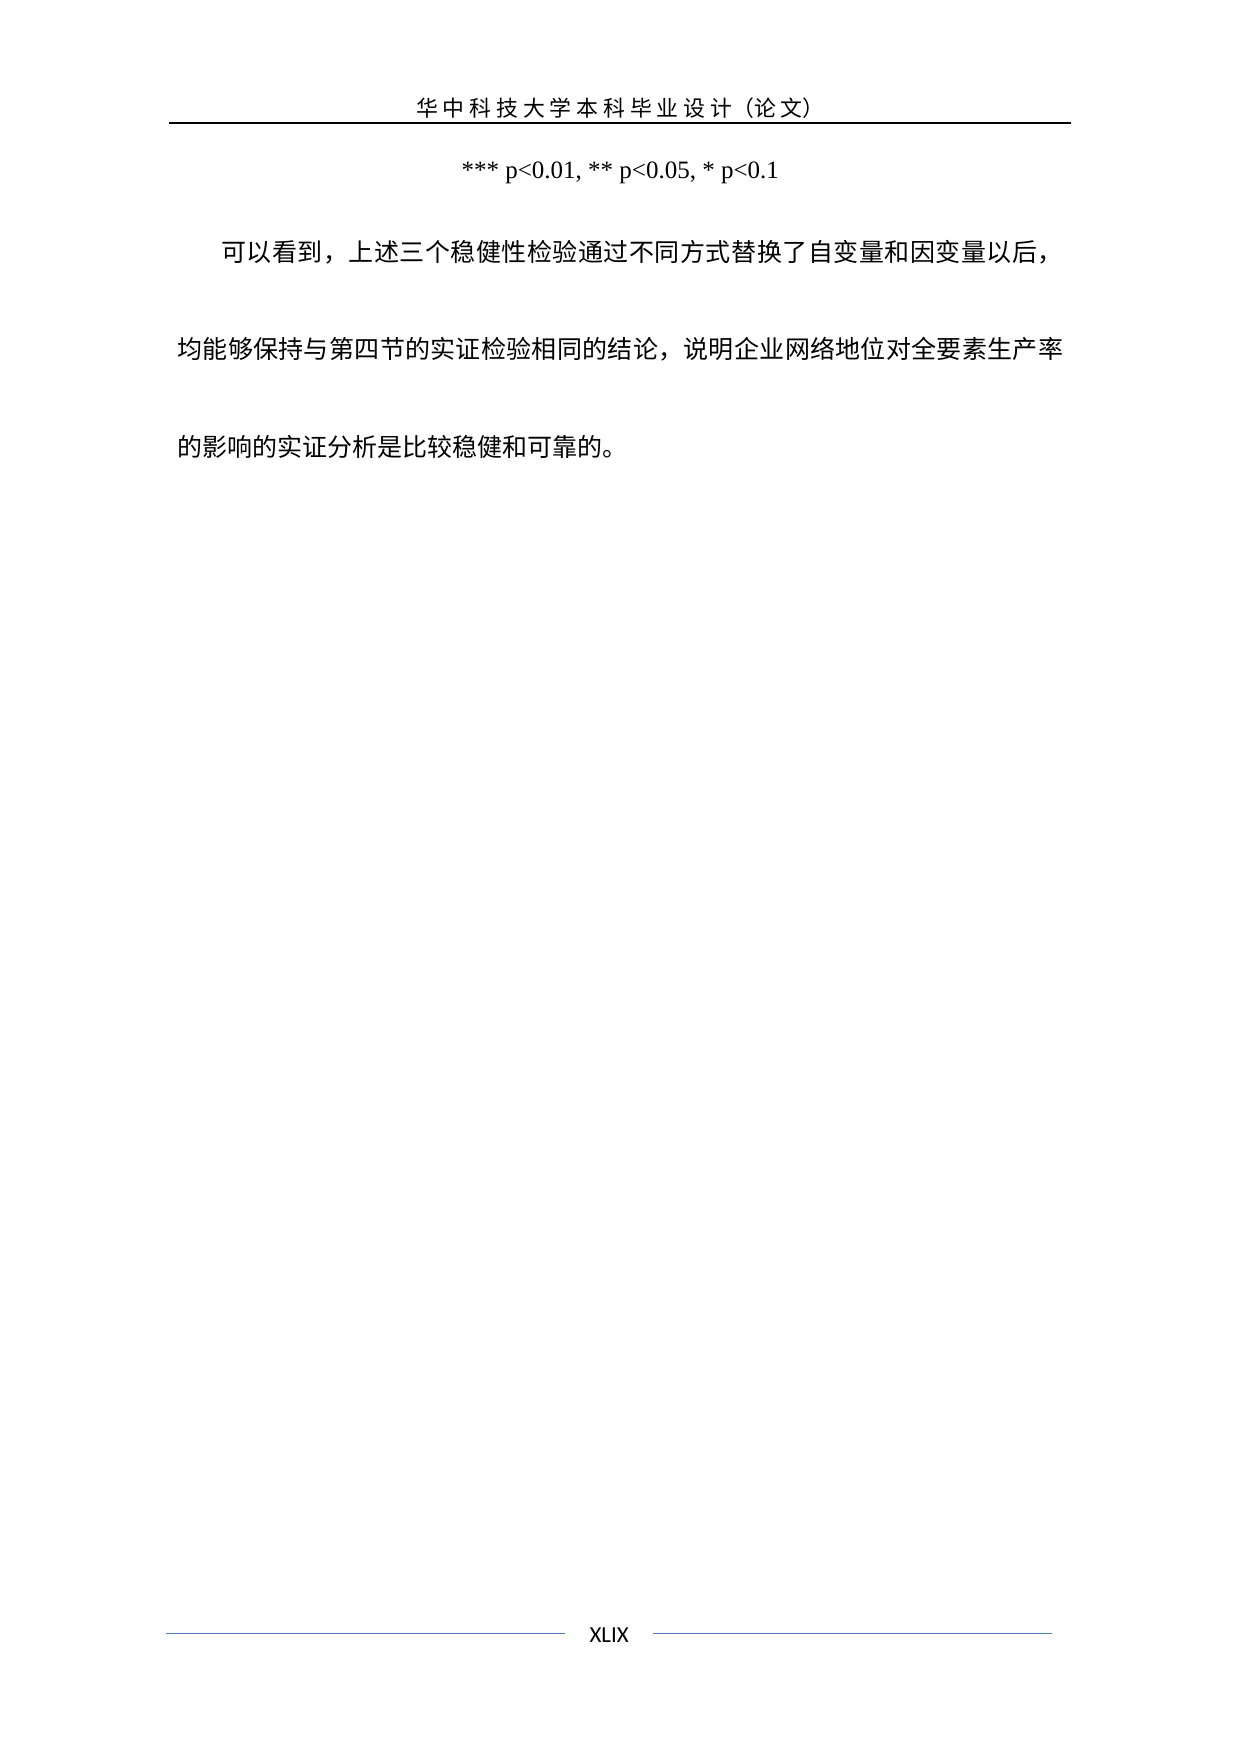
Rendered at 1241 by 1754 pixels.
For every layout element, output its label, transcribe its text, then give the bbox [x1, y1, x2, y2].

text *** p<0.01, ** p<0.05, * p<0.1 [177, 153, 1063, 185]
text 可以看到，上述三个稳健性检验通过不同方式替换了自变量和因变量以后，均能够保持与第四节的实证检验相同的结论，说明企业网络地位对全要素生产率的影响的实证分析是比较稳健和可靠的。 [177, 218, 1063, 478]
